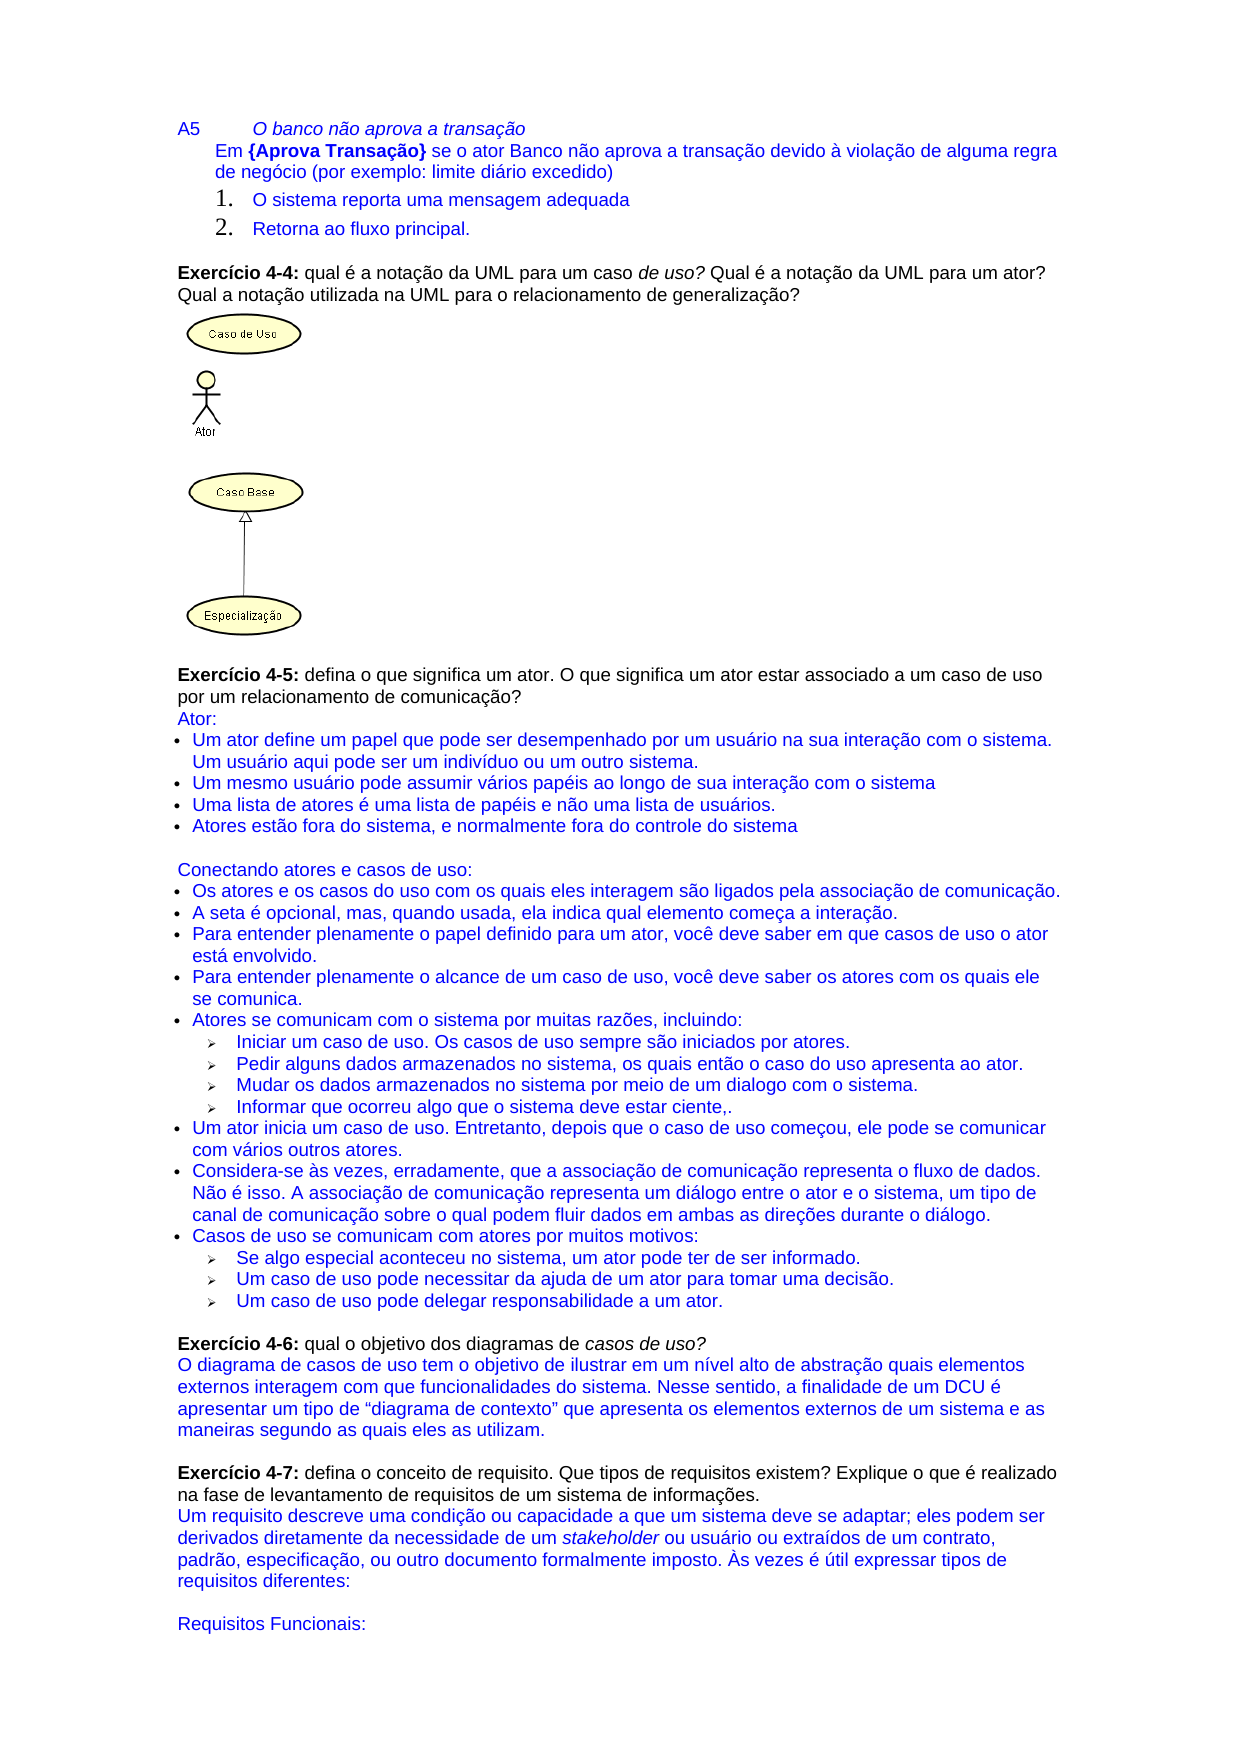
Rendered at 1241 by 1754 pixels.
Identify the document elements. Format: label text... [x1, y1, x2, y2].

text Requisitos Funcionais: [177, 1613, 1063, 1634]
list Um caso de uso pode necessitar da ajuda de um ator para tomar uma decisão. [207, 1268, 1063, 1289]
list Iniciar um caso de uso. Os casos de uso sempre são iniciados por atores. [207, 1031, 1063, 1052]
list A seta é opcional, mas, quando usada, ela indica qual elemento começa a interação. [174, 901, 1063, 923]
list Uma lista de atores é uma lista de papéis e não uma lista de usuários. [174, 794, 1063, 815]
list Um ator define um papel que pode ser desempenhado por um usuário na sua interação com o sistema. Um usuário aqui pode ser um indivíduo ou um outro sistema. [174, 729, 1063, 772]
list Mudar os dados armazenados no sistema por meio de um dialogo com o sistema. [207, 1074, 1063, 1096]
list Pedir alguns dados armazenados no sistema, os quais então o caso do uso apresenta ao ator. [207, 1052, 1063, 1074]
list Informar que ocorreu algo que o sistema deve estar ciente,. [207, 1096, 1063, 1117]
list Os atores e os casos do uso com os quais eles interagem são ligados pela associação de comunicação. [174, 880, 1063, 901]
list Um ator inicia um caso de uso. Entretanto, depois que o caso de uso começou, ele pode se comunicar com vários outros atores. [174, 1117, 1063, 1160]
text Ator: [177, 707, 1063, 729]
text Em {Aprova Transação} se o ator Banco não aprova a transação devido à violação de alguma regra de negócio (por exemplo: limite diário excedido) [215, 140, 1063, 183]
text Um requisito descreve uma condição ou capacidade a que um sistema deve se adaptar; eles podem ser derivados diretamente da necessidade de um stakeholder ou usuário ou extraídos de um contrato, padrão, especificação, ou outro documento formalmente imposto. Às vezes é útil expressar tipos de requisitos diferentes: [177, 1505, 1063, 1591]
picture [177, 305, 311, 643]
list Considera-se às vezes, erradamente, que a associação de comunicação representa o fluxo de dados. Não é isso. A associação de comunicação representa um diálogo entre o ator e o sistema, um tipo de canal de comunicação sobre o qual podem fluir dados em ambas as direções durante o diálogo. [174, 1160, 1063, 1225]
list Casos de uso se comunicam com atores por muitos motivos: [174, 1225, 1063, 1246]
list Para entender plenamente o papel definido para um ator, você deve saber em que casos de uso o ator está envolvido. [174, 923, 1063, 966]
list Atores estão fora do sistema, e normalmente fora do controle do sistema [174, 815, 1063, 837]
text A5 O banco não aprova a transação [177, 118, 1063, 140]
text Exercício 4-5: defina o que significa um ator. O que significa um ator estar associado a um caso de uso por um relacionamento de comunicação? [177, 664, 1063, 707]
list Um mesmo usuário pode assumir vários papéis ao longo de sua interação com o sistema [174, 772, 1063, 794]
list Um caso de uso pode delegar responsabilidade a um ator. [207, 1289, 1063, 1311]
list Se algo especial aconteceu no sistema, um ator pode ter de ser informado. [207, 1246, 1063, 1268]
list Atores se comunicam com o sistema por muitas razões, incluindo: [174, 1009, 1063, 1031]
list Retorna ao fluxo principal. [215, 212, 1063, 240]
text Exercício 4-7: defina o conceito de requisito. Que tipos de requisitos existem? Explique o que é realizado na fase de levantamento de requisitos de um sistema de informações. [177, 1462, 1063, 1505]
text Exercício 4-6: qual o objetivo dos diagramas de casos de uso? [177, 1333, 1063, 1354]
text Exercício 4-4: qual é a notação da UML para um caso de uso? Qual é a notação da UML para um ator? Qual a notação utilizada na UML para o relacionamento de generalização? [177, 262, 1063, 305]
text Conectando atores e casos de uso: [177, 858, 1063, 880]
text O diagrama de casos de uso tem o objetivo de ilustrar em um nível alto de abstração quais elementos externos interagem com que funcionalidades do sistema. Nesse sentido, a finalidade de um DCU é apresentar um tipo de “diagrama de contexto” que apresenta os elementos externos de um sistema e as maneiras segundo as quais eles as utilizam. [177, 1354, 1063, 1441]
list Para entender plenamente o alcance de um caso de uso, você deve saber os atores com os quais ele se comunica. [174, 966, 1063, 1009]
list O sistema reporta uma mensagem adequada [215, 183, 1063, 212]
